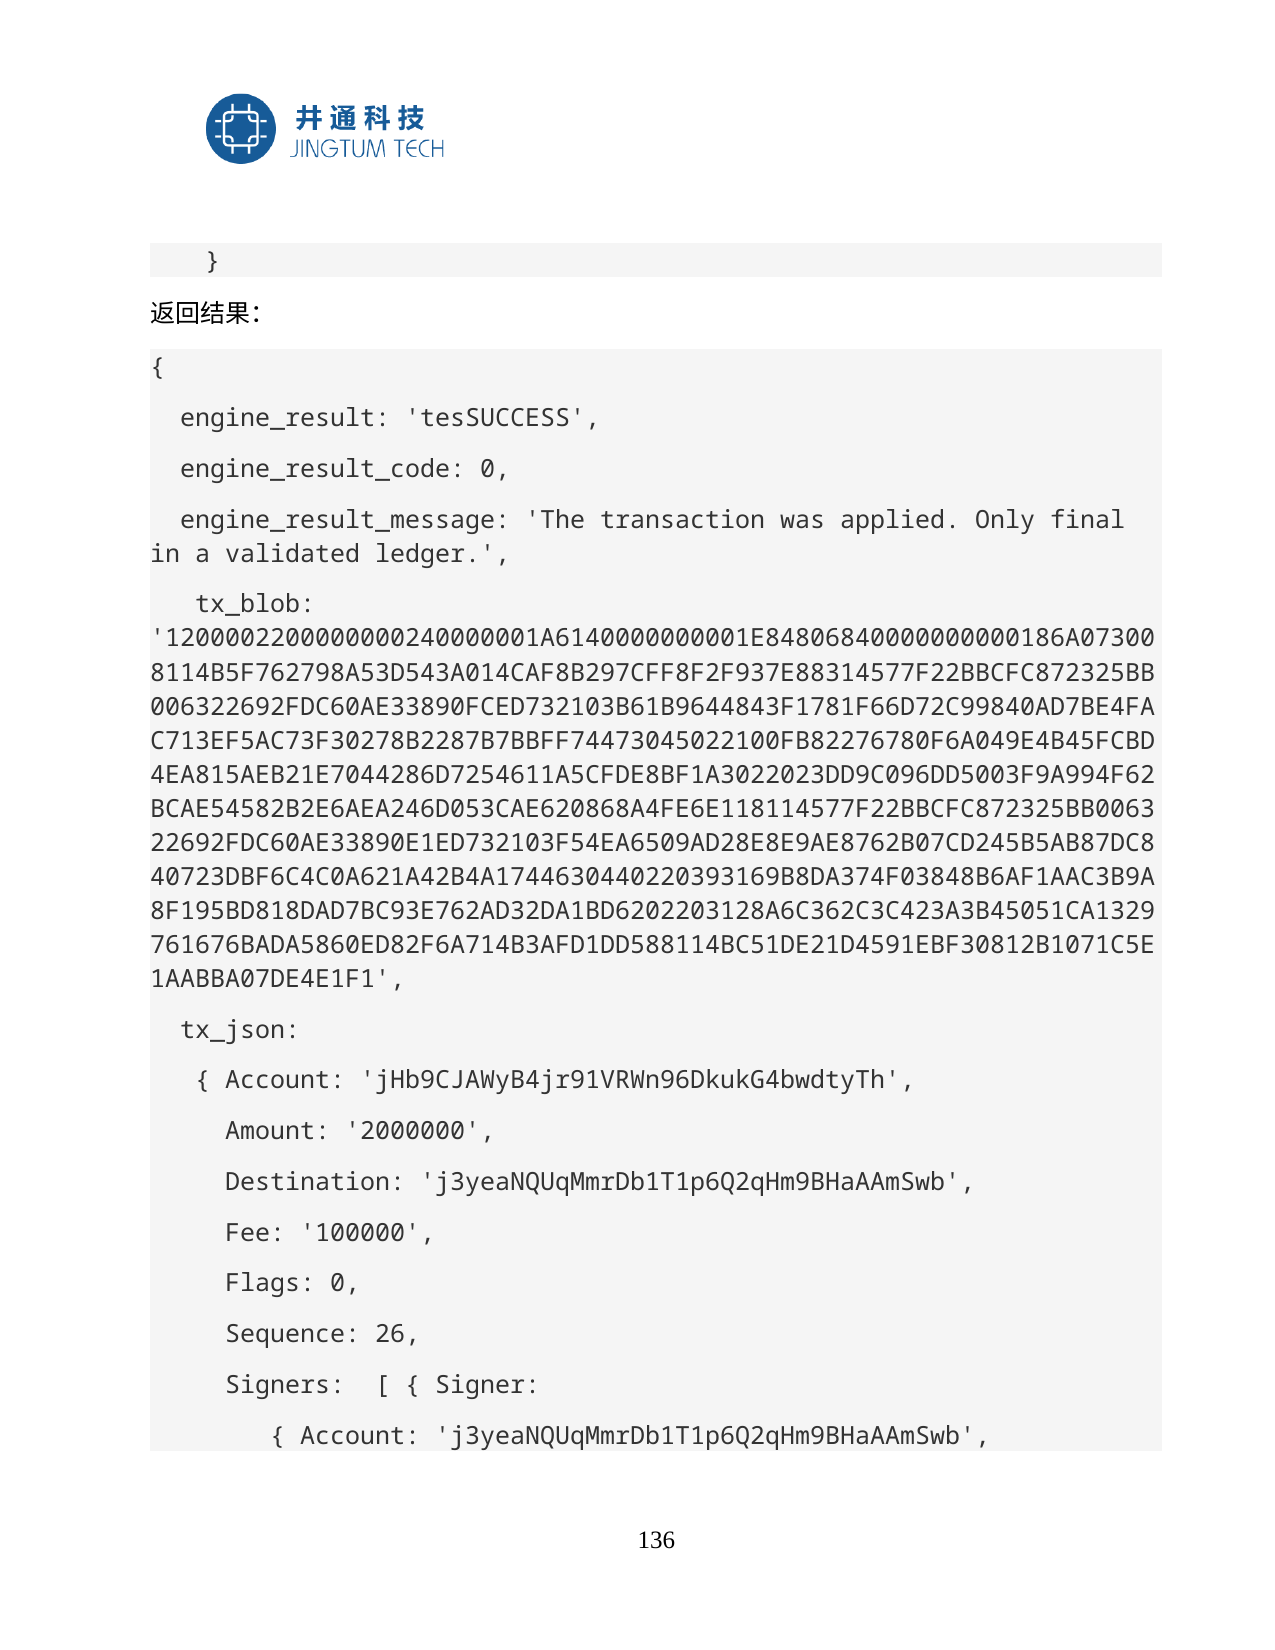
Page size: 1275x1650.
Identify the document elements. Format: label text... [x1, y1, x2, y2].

text Destination: 'j3yeaNQUqMmrDb1T1p6Q2qHm9BHaAAmSwb', [150, 1164, 1162, 1198]
text engine_result_message: 'The transaction was applied. Only final in a validated ledger.', [150, 501, 1162, 569]
text } [150, 243, 1162, 277]
text Sequence: 26, [150, 1316, 1162, 1350]
picture [180, 71, 463, 186]
text Signers: [ { Signer: [150, 1367, 1162, 1401]
text Fee: '100000', [150, 1214, 1162, 1248]
text { Account: 'j3yeaNQUqMmrDb1T1p6Q2qHm9BHaAAmSwb', [150, 1417, 1162, 1451]
text tx_blob: '1200002200000000240000001A6140000000001E84806840000000000186A073008114B5F762798A53D543A014CAF8B297CFF8F2F937E88314577F22BBCFC872325BB006322692FDC60AE33890FCED732103B61B9644843F1781F66D72C99840AD7BE4FAC713EF5AC73F30278B2287B7BBFF74473045022100FB82276780F6A049E4B45FCBD4EA815AEB21E7044286D7254611A5CFDE8BF1A3022023DD9C096DD5003F9A994F62BCAE54582B2E6AEA246D053CAE620868A4FE6E118114577F22BBCFC872325BB006322692FDC60AE33890E1ED732103F54EA6509AD28E8E9AE8762B07CD245B5AB87DC840723DBF6C4C0A621A42B4A1744630440220393169B8DA374F03848B6AF1AAC3B9A8F195BD818DAD7BC93E762AD32DA1BD6202203128A6C362C3C423A3B45051CA1329761676BADA5860ED82F6A714B3AFD1DD588114BC51DE21D4591EBF30812B1071C5E1AABBA07DE4E1F1', [150, 586, 1162, 995]
text 返回结果： [150, 293, 1162, 329]
text engine_result_code: 0, [150, 451, 1162, 484]
text Amount: '2000000', [150, 1113, 1162, 1147]
text tx_json: [150, 1011, 1162, 1046]
text engine_result: 'tesSUCCESS', [150, 400, 1162, 434]
text Flags: 0, [150, 1265, 1162, 1299]
text { [150, 349, 1162, 383]
text { Account: 'jHb9CJAWyB4jr91VRWn96DkukG4bwdtyTh', [150, 1062, 1162, 1096]
